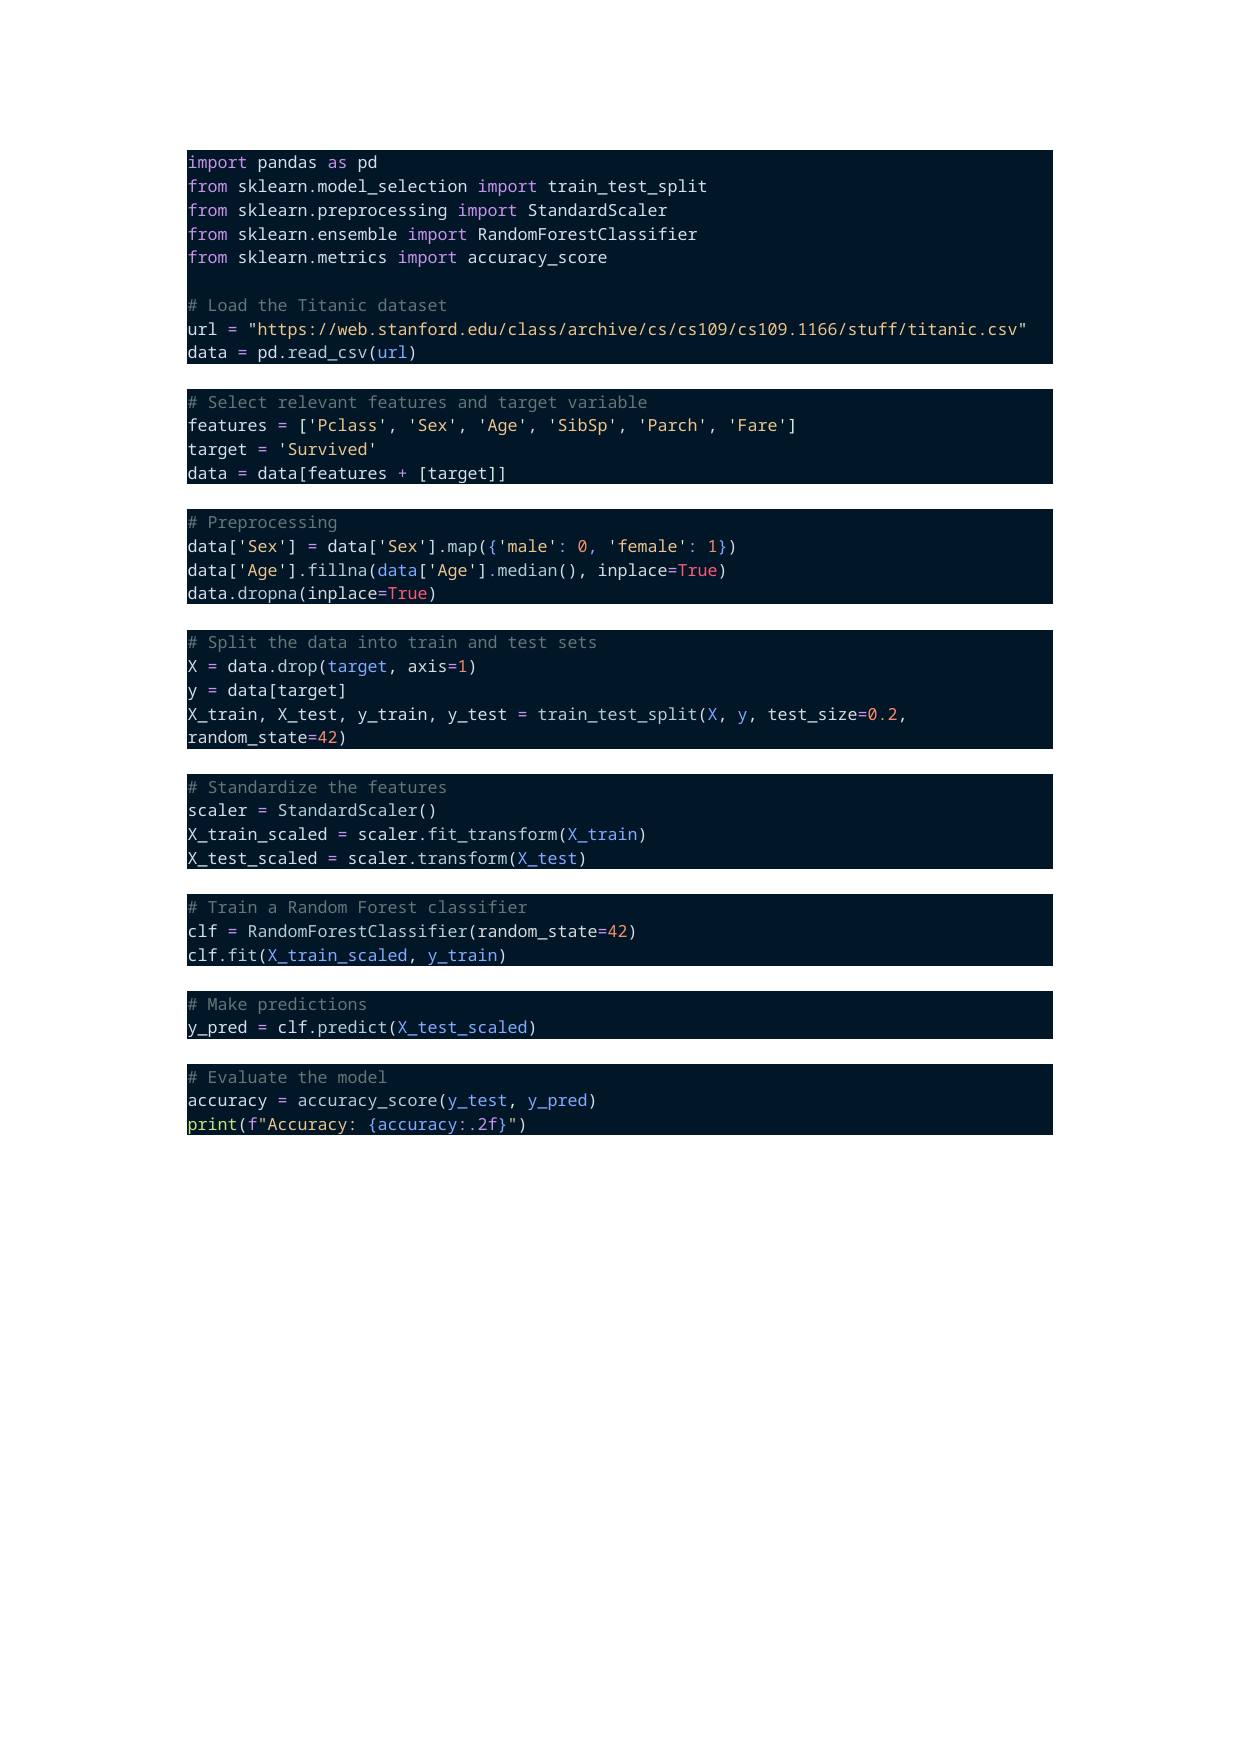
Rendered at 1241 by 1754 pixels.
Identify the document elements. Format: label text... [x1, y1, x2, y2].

text from sklearn.metrics import accuracy_score [187, 245, 1053, 269]
text from sklearn.model_selection import train_test_split [187, 174, 1053, 197]
text from sklearn.preprocessing import StandardScaler [187, 197, 1053, 221]
text y = data[target] [187, 677, 1053, 701]
text data = data[features + [target]] [187, 460, 1053, 484]
text y_pred = clf.predict(X_test_scaled) [187, 1015, 1053, 1039]
text accuracy = accuracy_score(y_test, y_pred) [187, 1088, 1053, 1112]
text print(f"Accuracy: {accuracy:.2f}") [187, 1112, 1053, 1135]
text data['Age'].fillna(data['Age'].median(), inplace=True) [187, 557, 1053, 581]
text X_test_scaled = scaler.transform(X_test) [187, 845, 1053, 869]
text scaler = StandardScaler() [187, 798, 1053, 822]
text data = pd.read_csv(url) [187, 340, 1053, 364]
text data['Sex'] = data['Sex'].map({'male': 0, 'female': 1}) [187, 533, 1053, 557]
text target = 'Survived' [187, 437, 1053, 460]
text # Select relevant features and target variable [187, 389, 1053, 413]
text url = "https://web.stanford.edu/class/archive/cs/cs109/cs109.1166/stuff/titanic.csv" [187, 316, 1053, 340]
text data.dropna(inplace=True) [187, 581, 1053, 604]
text from sklearn.ensemble import RandomForestClassifier [187, 221, 1053, 245]
text # Evaluate the model [187, 1064, 1053, 1088]
text import pandas as pd [187, 150, 1053, 174]
text # Split the data into train and test sets [187, 630, 1053, 654]
text X_train, X_test, y_train, y_test = train_test_split(X, y, test_size=0.2, random_state=42) [187, 701, 1053, 749]
text # Make predictions [187, 991, 1053, 1015]
text X = data.drop(target, axis=1) [187, 654, 1053, 677]
text features = ['Pclass', 'Sex', 'Age', 'SibSp', 'Parch', 'Fare'] [187, 413, 1053, 437]
text # Preprocessing [187, 509, 1053, 533]
text # Standardize the features [187, 774, 1053, 798]
text X_train_scaled = scaler.fit_transform(X_train) [187, 822, 1053, 845]
text clf = RandomForestClassifier(random_state=42) [187, 918, 1053, 942]
text # Train a Random Forest classifier [187, 894, 1053, 918]
text # Load the Titanic dataset [187, 292, 1053, 316]
text clf.fit(X_train_scaled, y_train) [187, 942, 1053, 966]
